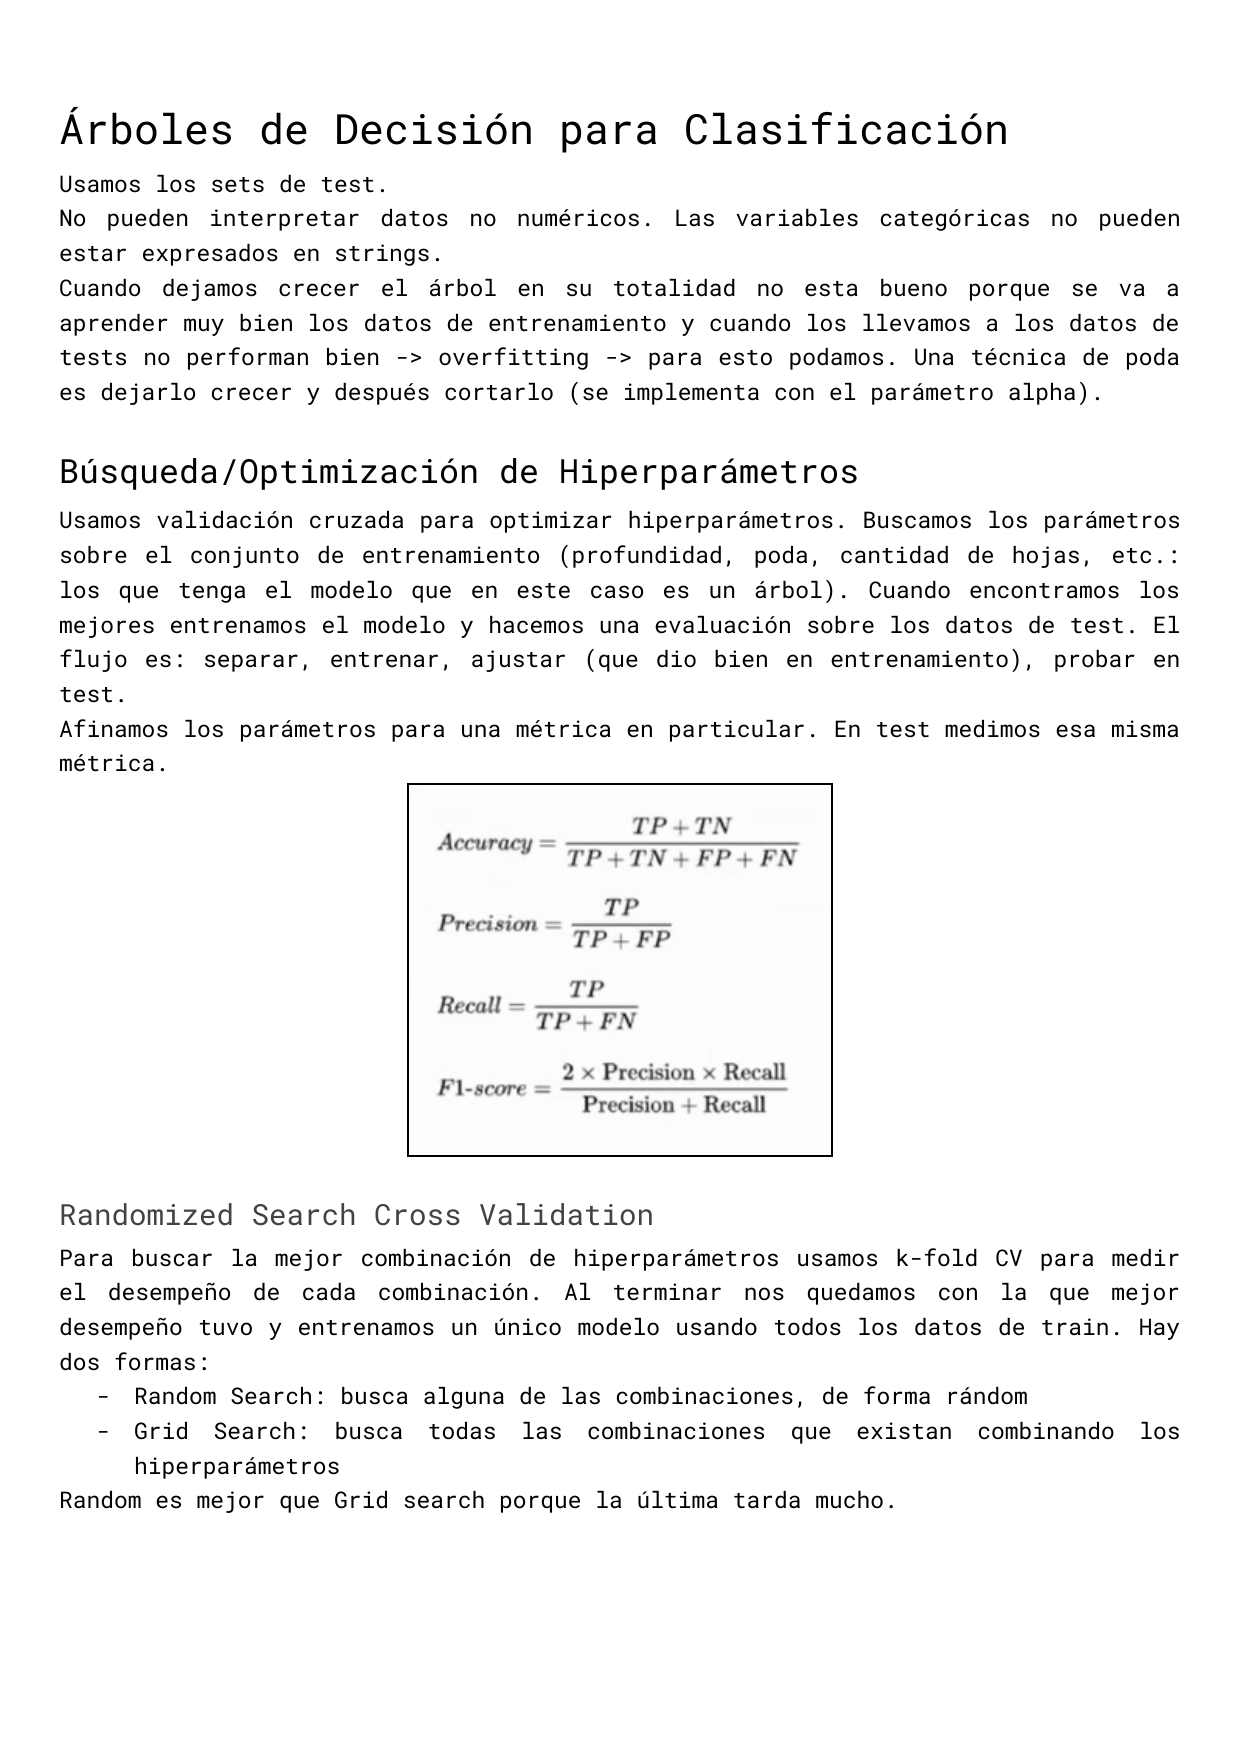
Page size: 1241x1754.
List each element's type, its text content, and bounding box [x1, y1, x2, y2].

subtitle Randomized Search Cross Validation [59, 1195, 1181, 1234]
list Random Search: busca alguna de las combinaciones, de forma rándom [96, 1381, 1181, 1411]
picture [409, 785, 831, 1155]
text Random es mejor que Grid search porque la última tarda mucho. [59, 1485, 1181, 1515]
text Afinamos los parámetros para una métrica en particular. En test medimos esa misma métrica. [59, 713, 1181, 778]
subtitle Búsqueda/Optimización de Hiperparámetros [59, 448, 1181, 492]
text Usamos los sets de test. [59, 168, 1181, 198]
text Cuando dejamos crecer el árbol en su totalidad no esta bueno porque se va a aprender muy bien los datos de entrenamiento y cuando los llevamos a los datos de tests no performan bien -> overfitting -> para esto podamos. Una técnica de poda es dejarlo crecer y después cortarlo (se implementa con el parámetro alpha). [59, 272, 1181, 406]
text Para buscar la mejor combinación de hiperparámetros usamos k-fold CV para medir el desempeño de cada combinación. Al terminar nos quedamos con la que mejor desempeño tuvo y entrenamos un único modelo usando todos los datos de train. Hay dos formas: [59, 1242, 1181, 1376]
subtitle Árboles de Decisión para Clasificación [59, 101, 1181, 156]
text No pueden interpretar datos no numéricos. Las variables categóricas no pueden estar expresados en strings. [59, 203, 1181, 268]
list Grid Search: busca todas las combinaciones que existan combinando los hiperparámetros [96, 1415, 1181, 1480]
text Usamos validación cruzada para optimizar hiperparámetros. Buscamos los parámetros sobre el conjunto de entrenamiento (profundidad, poda, cantidad de hojas, etc.: los que tenga el modelo que en este caso es un árbol). Cuando encontramos los mejores entrenamos el modelo y hacemos una evaluación sobre los datos de test. El flujo es: separar, entrenar, ajustar (que dio bien en entrenamiento), probar en test. [59, 505, 1181, 708]
